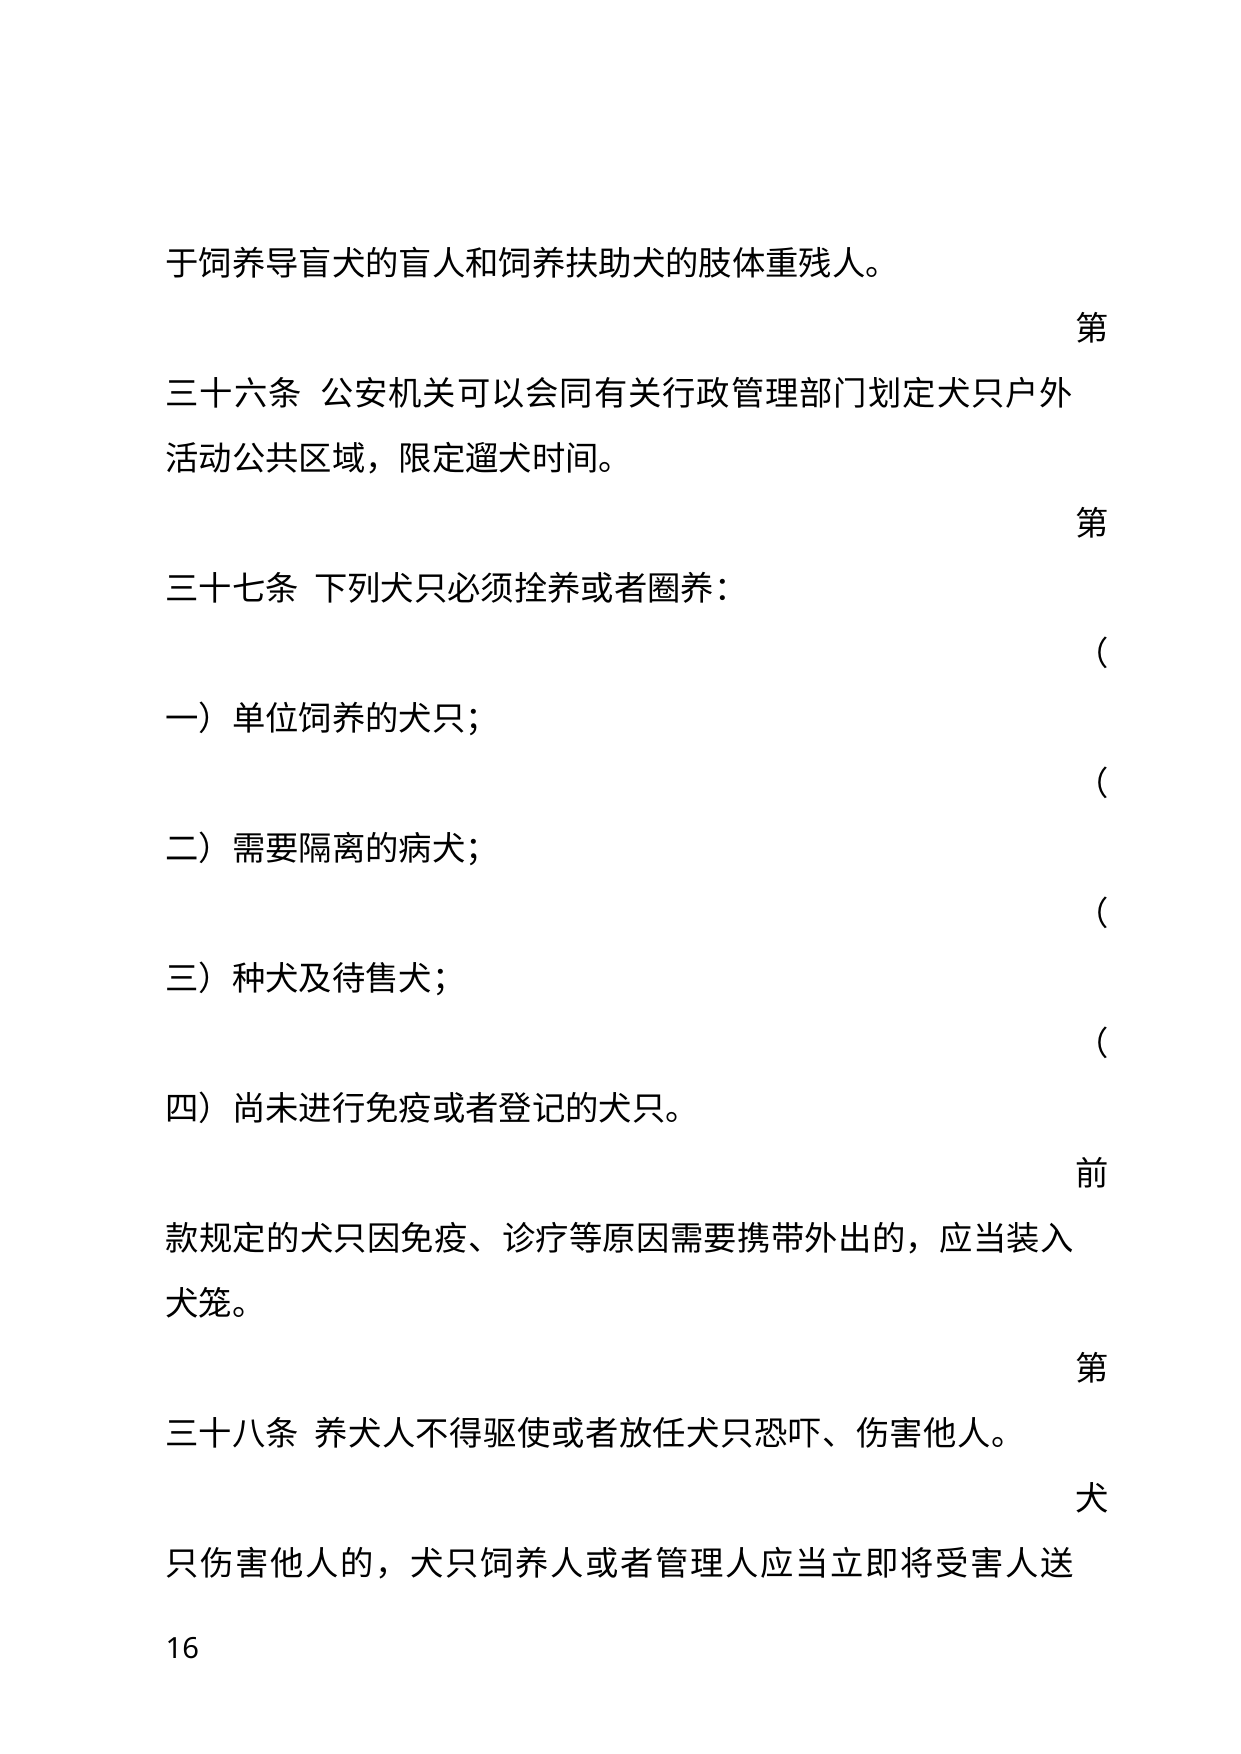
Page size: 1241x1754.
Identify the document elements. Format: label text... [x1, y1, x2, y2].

text 第三十七条 下列犬只必须拴养或者圈养： [165, 489, 1075, 619]
text 第三十八条 养犬人不得驱使或者放任犬只恐吓、伤害他人。 [165, 1334, 1075, 1464]
text 第三十六条 公安机关可以会同有关行政管理部门划定犬只户外活动公共区域，限定遛犬时间。 [165, 294, 1075, 489]
text 前款规定的犬只因免疫、诊疗等原因需要携带外出的，应当装入犬笼。 [165, 1139, 1075, 1334]
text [165, 229, 1075, 294]
text （四）尚未进行免疫或者登记的犬只。 [165, 1009, 1075, 1139]
text （三）种犬及待售犬； [165, 879, 1075, 1009]
text （一）单位饲养的犬只； [165, 619, 1075, 749]
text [165, 1464, 1075, 1594]
text （二）需要隔离的病犬； [165, 749, 1075, 879]
